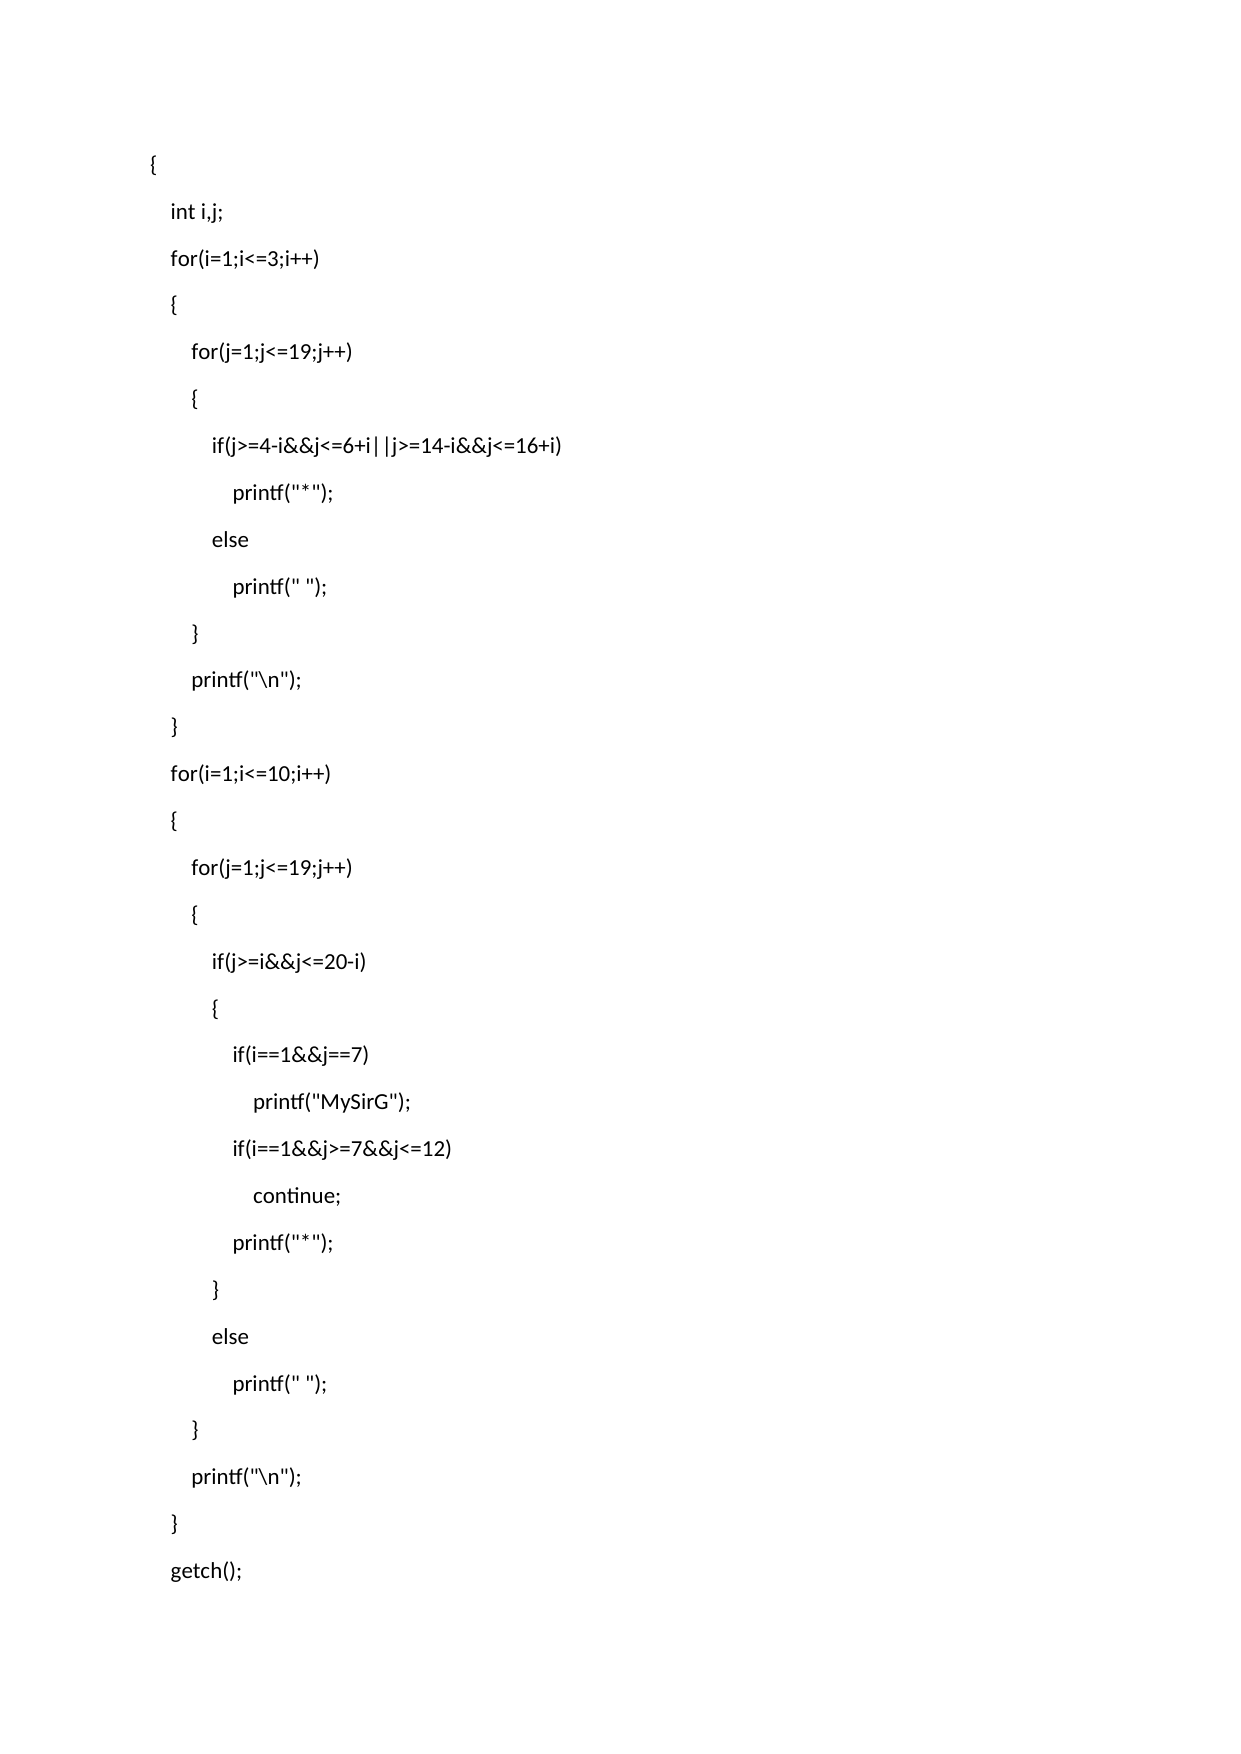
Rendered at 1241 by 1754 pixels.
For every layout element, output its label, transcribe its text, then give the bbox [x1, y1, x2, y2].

text if(i==1&&j>=7&&j<=12) [150, 1134, 1090, 1162]
text { [150, 806, 1090, 834]
text } [150, 1509, 1090, 1537]
text { [150, 150, 1090, 178]
text for(j=1;j<=19;j++) [150, 853, 1090, 881]
text { [150, 384, 1090, 412]
text printf("*"); [150, 1228, 1090, 1256]
text else [150, 1322, 1090, 1350]
text for(i=1;i<=10;i++) [150, 759, 1090, 787]
text printf("\n"); [150, 666, 1090, 694]
text } [150, 1275, 1090, 1303]
text } [150, 1416, 1090, 1444]
text continue; [150, 1181, 1090, 1209]
text if(j>=i&&j<=20-i) [150, 947, 1090, 975]
text for(j=1;j<=19;j++) [150, 337, 1090, 366]
text printf("MySirG"); [150, 1087, 1090, 1116]
text { [150, 900, 1090, 928]
text printf(" "); [150, 572, 1090, 600]
text } [150, 712, 1090, 741]
text if(j>=4-i&&j<=6+i||j>=14-i&&j<=16+i) [150, 431, 1090, 459]
text printf(" "); [150, 1369, 1090, 1397]
text int i,j; [150, 197, 1090, 225]
text if(i==1&&j==7) [150, 1041, 1090, 1069]
text printf("*"); [150, 478, 1090, 506]
text for(i=1;i<=3;i++) [150, 244, 1090, 272]
text getch(); [150, 1556, 1090, 1584]
text } [150, 619, 1090, 647]
text { [150, 994, 1090, 1022]
text else [150, 525, 1090, 553]
text { [150, 291, 1090, 319]
text printf("\n"); [150, 1462, 1090, 1491]
